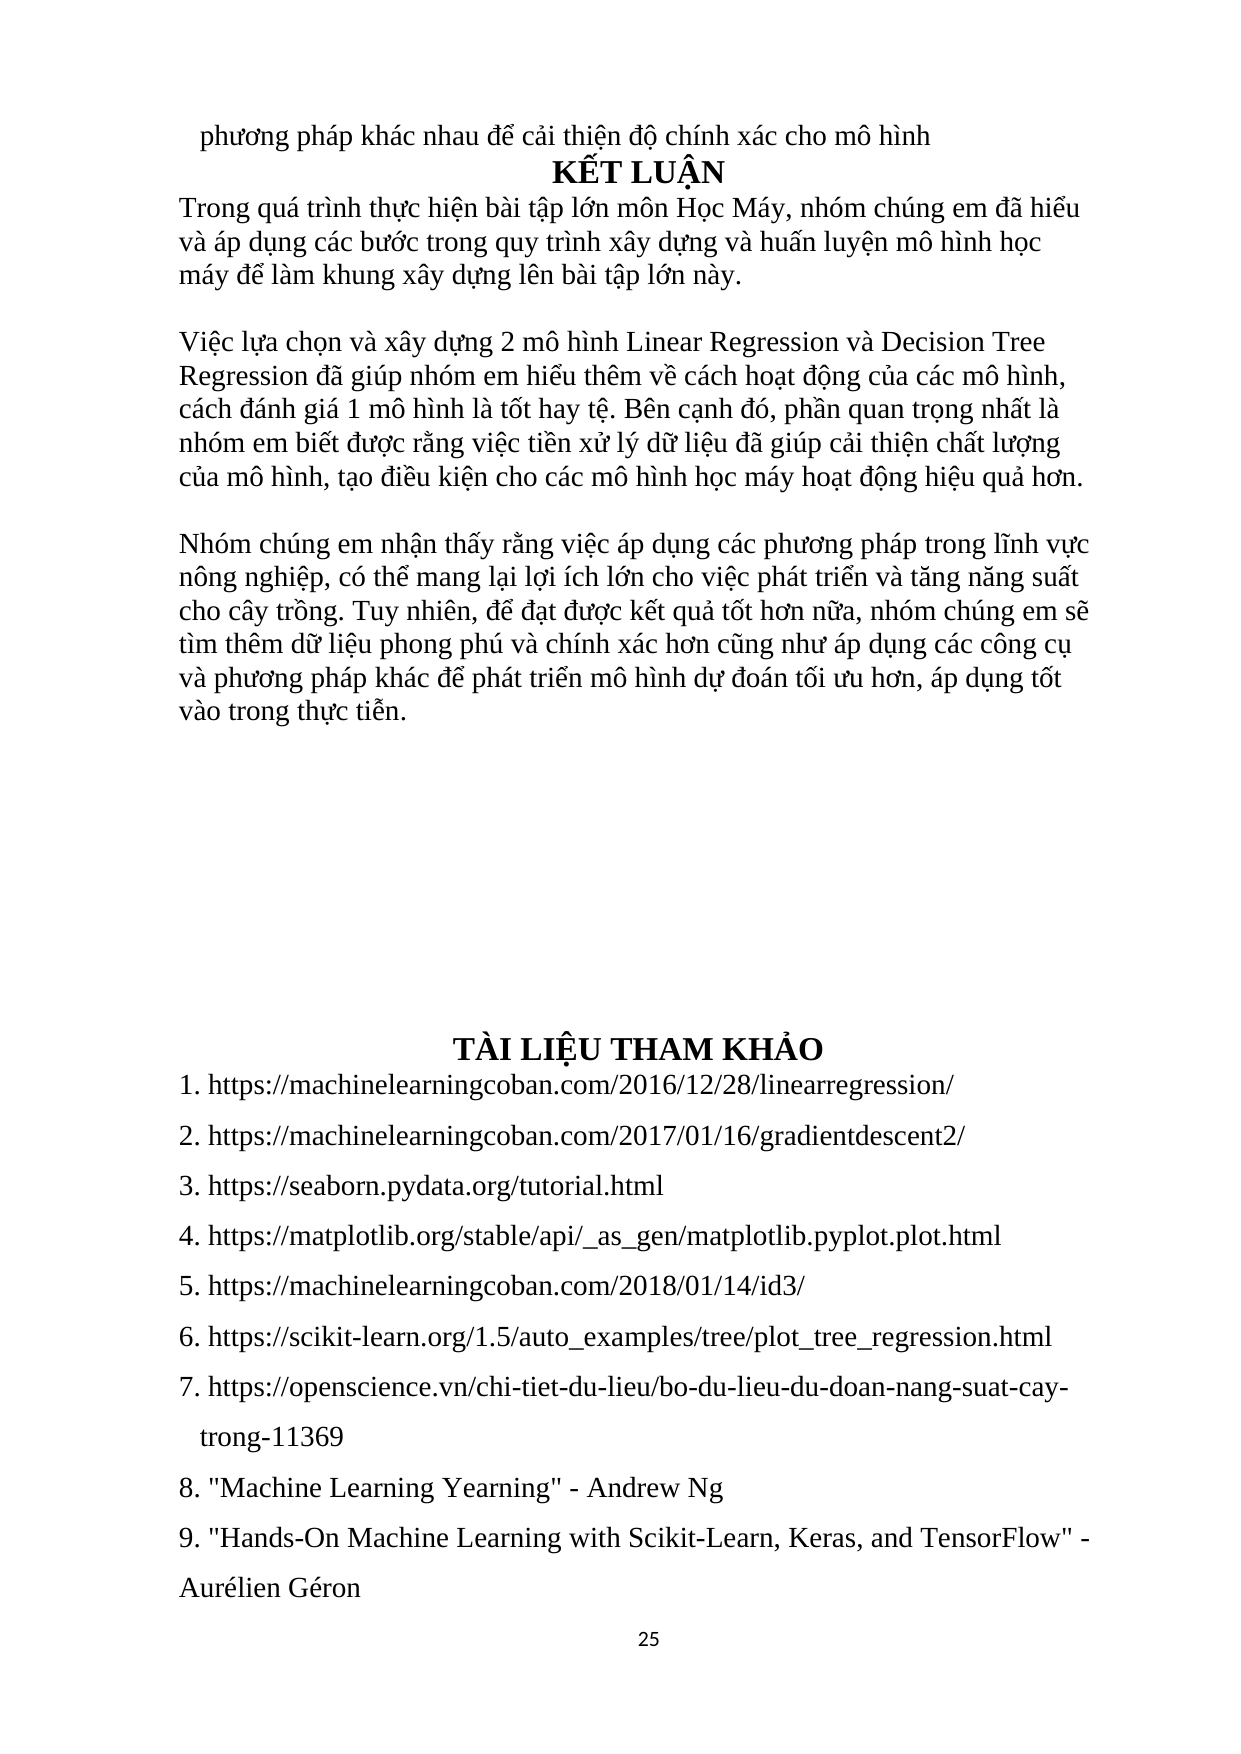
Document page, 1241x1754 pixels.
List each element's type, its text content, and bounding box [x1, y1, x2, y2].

list https://openscience.vn/chi-tiet-du-lieu/bo-du-lieu-du-doan-nang-suat-cay- [179, 1369, 1098, 1403]
text Nhóm chúng em nhận thấy rằng việc áp dụng các phương pháp trong lĩnh vực nông nghiệp, có thể mang lại lợi ích lớn cho việc phát triển và tăng năng suất cho cây trồng. Tuy nhiên, để đạt được kết quả tốt hơn nữa, nhóm chúng em sẽ tìm thêm dữ liệu phong phú và chính xác hơn cũng như áp dụng các công cụ và phương pháp khác để phát triển mô hình dự đoán tối ưu hơn, áp dụng tốt vào trong thực tiễn. [179, 526, 1098, 727]
list https://machinelearningcoban.com/2017/01/16/gradientdescent2/ [179, 1118, 1098, 1151]
list "Hands-On Machine Learning with Scikit-Learn, Keras, and TensorFlow" - Aurélien Géron [179, 1520, 1098, 1604]
list trong-11369 [199, 1419, 1098, 1453]
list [199, 118, 1098, 152]
list https://seaborn.pydata.org/tutorial.html [179, 1168, 1098, 1201]
list https://machinelearningcoban.com/2016/12/28/linearregression/ [179, 1067, 1098, 1101]
list https://machinelearningcoban.com/2018/01/14/id3/ [179, 1268, 1098, 1302]
text Trong quá trình thực hiện bài tập lớn môn Học Máy, nhóm chúng em đã hiểu và áp dụng các bước trong quy trình xây dựng và huấn luyện mô hình học máy để làm khung xây dựng lên bài tập lớn này. [179, 190, 1098, 291]
text TÀI LIỆU THAM KHẢO [179, 1029, 1098, 1067]
list https://matplotlib.org/stable/api/_as_gen/matplotlib.pyplot.plot.html [179, 1218, 1098, 1252]
text KẾT LUẬN [179, 152, 1098, 190]
text Việc lựa chọn và xây dựng 2 mô hình Linear Regression và Decision Tree Regression đã giúp nhóm em hiểu thêm về cách hoạt động của các mô hình, cách đánh giá 1 mô hình là tốt hay tệ. Bên cạnh đó, phần quan trọng nhất là nhóm em biết được rằng việc tiền xử lý dữ liệu đã giúp cải thiện chất lượng của mô hình, tạo điều kiện cho các mô hình học máy hoạt động hiệu quả hơn. [179, 324, 1098, 492]
list https://scikit-learn.org/1.5/auto_examples/tree/plot_tree_regression.html [179, 1319, 1098, 1352]
list "Machine Learning Yearning" - Andrew Ng [179, 1470, 1098, 1503]
